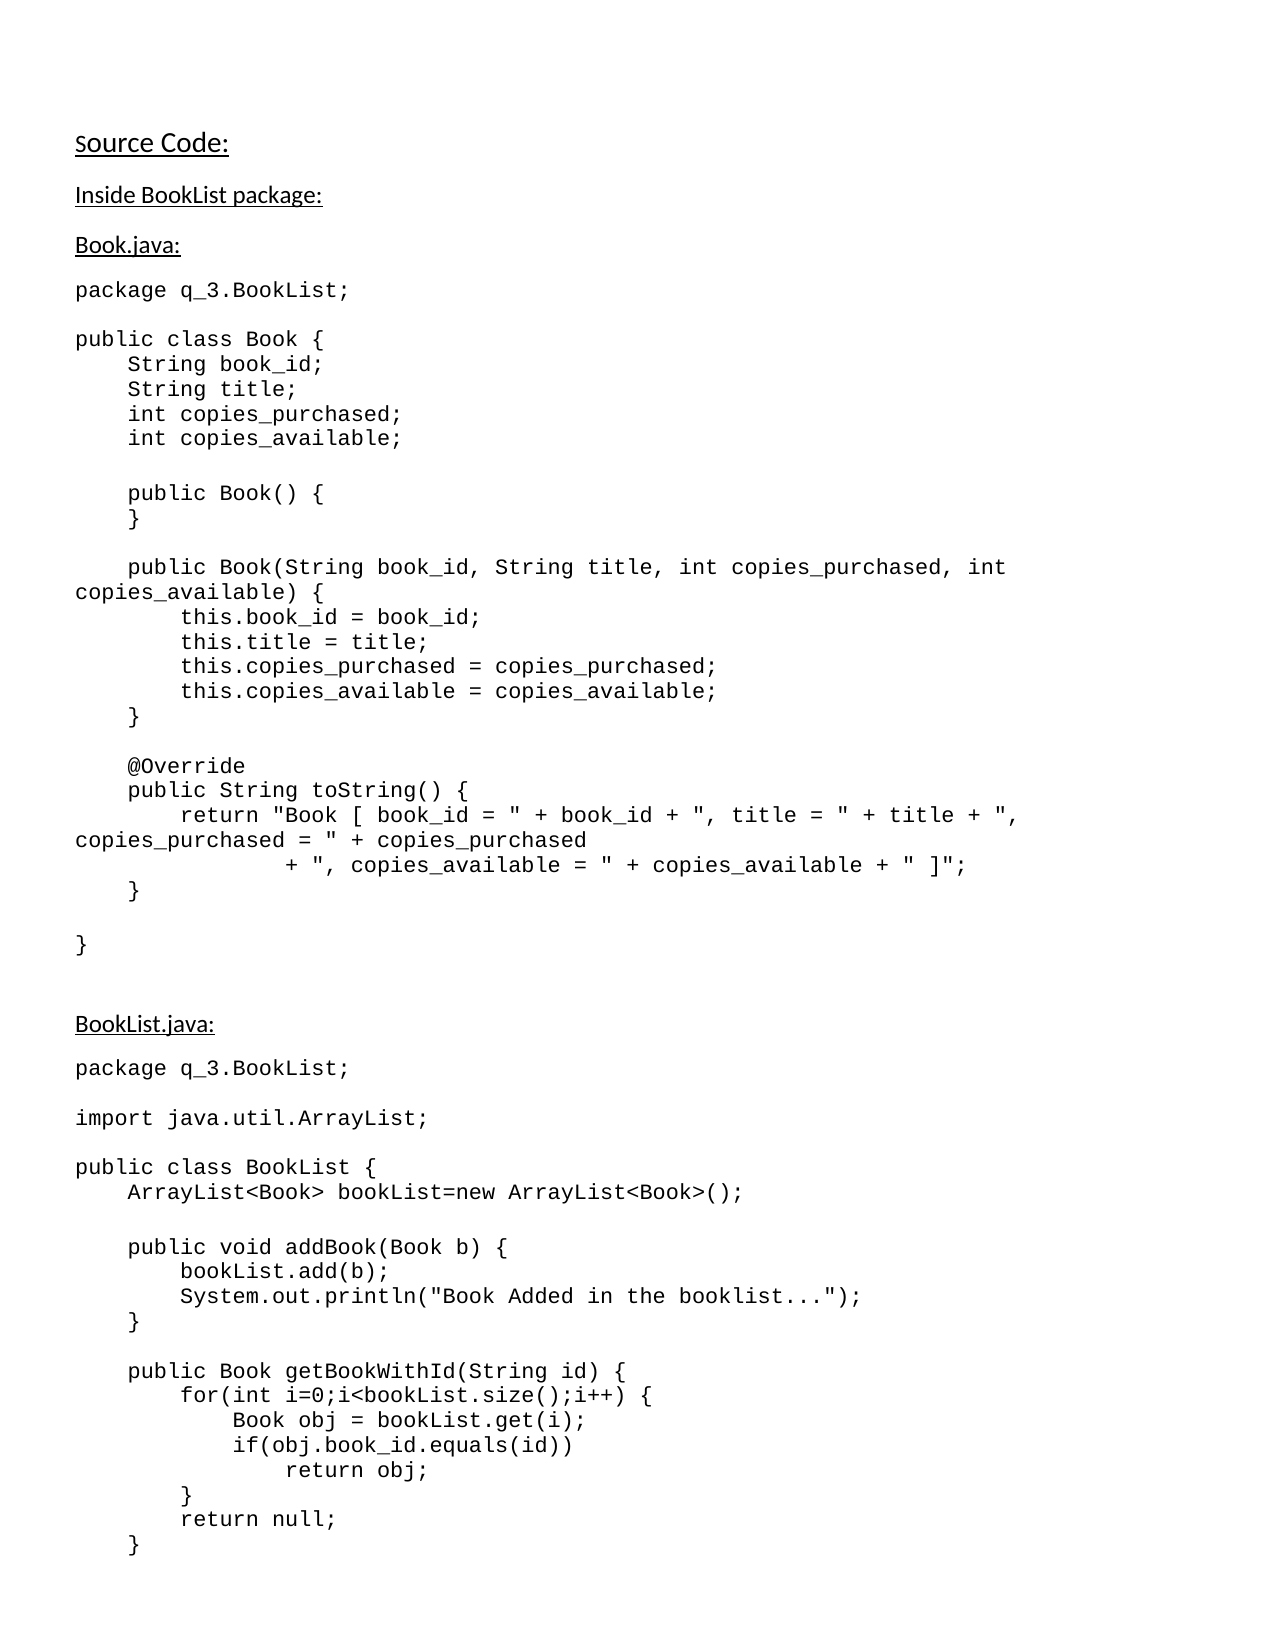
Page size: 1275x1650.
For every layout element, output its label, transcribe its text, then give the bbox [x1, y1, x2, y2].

text package q_3.BookList; [75, 279, 1200, 304]
text public class BookList { [75, 1157, 1200, 1181]
text for(int i=0;i<bookList.size();i++) { [75, 1385, 1200, 1409]
text return null; [75, 1509, 1200, 1533]
text } [75, 507, 1200, 532]
text BookList.java: [75, 1008, 1200, 1038]
text String title; [75, 378, 1200, 403]
text import java.util.ArrayList; [75, 1107, 1200, 1132]
text this.title = title; [75, 631, 1200, 656]
text + ", copies_available = " + copies_available + " ]"; [75, 854, 1200, 879]
text } [75, 1310, 1200, 1335]
text Inside BookList package: [75, 180, 1200, 210]
text ArrayList<Book> bookList=new ArrayList<Book>(); [75, 1181, 1200, 1206]
text public void addBook(Book b) { [75, 1236, 1200, 1261]
text System.out.println("Book Added in the booklist..."); [75, 1286, 1200, 1310]
text bookList.add(b); [75, 1261, 1200, 1286]
text if(obj.book_id.equals(id)) [75, 1434, 1200, 1459]
text } [75, 1533, 1200, 1558]
text return "Book [ book_id = " + book_id + ", title = " + title + ", copies_purchased = " + copies_purchased [75, 804, 1200, 854]
text public Book() { [75, 482, 1200, 507]
text this.book_id = book_id; [75, 606, 1200, 631]
text Book obj = bookList.get(i); [75, 1409, 1200, 1434]
text return obj; [75, 1459, 1200, 1484]
text this.copies_purchased = copies_purchased; [75, 656, 1200, 681]
text public class Book { [75, 328, 1200, 353]
text Source Code: [75, 124, 1200, 160]
text } [75, 1484, 1200, 1509]
text public Book getBookWithId(String id) { [75, 1360, 1200, 1385]
text int copies_purchased; [75, 403, 1200, 428]
text } [75, 933, 1200, 958]
text @Override [75, 755, 1200, 780]
text this.copies_available = copies_available; [75, 681, 1200, 705]
text } [75, 879, 1200, 904]
text public String toString() { [75, 780, 1200, 804]
text int copies_available; [75, 428, 1200, 452]
text package q_3.BookList; [75, 1057, 1200, 1082]
text String book_id; [75, 353, 1200, 378]
text public Book(String book_id, String title, int copies_purchased, int copies_available) { [75, 557, 1200, 606]
text Book.java: [75, 229, 1200, 260]
text } [75, 705, 1200, 730]
